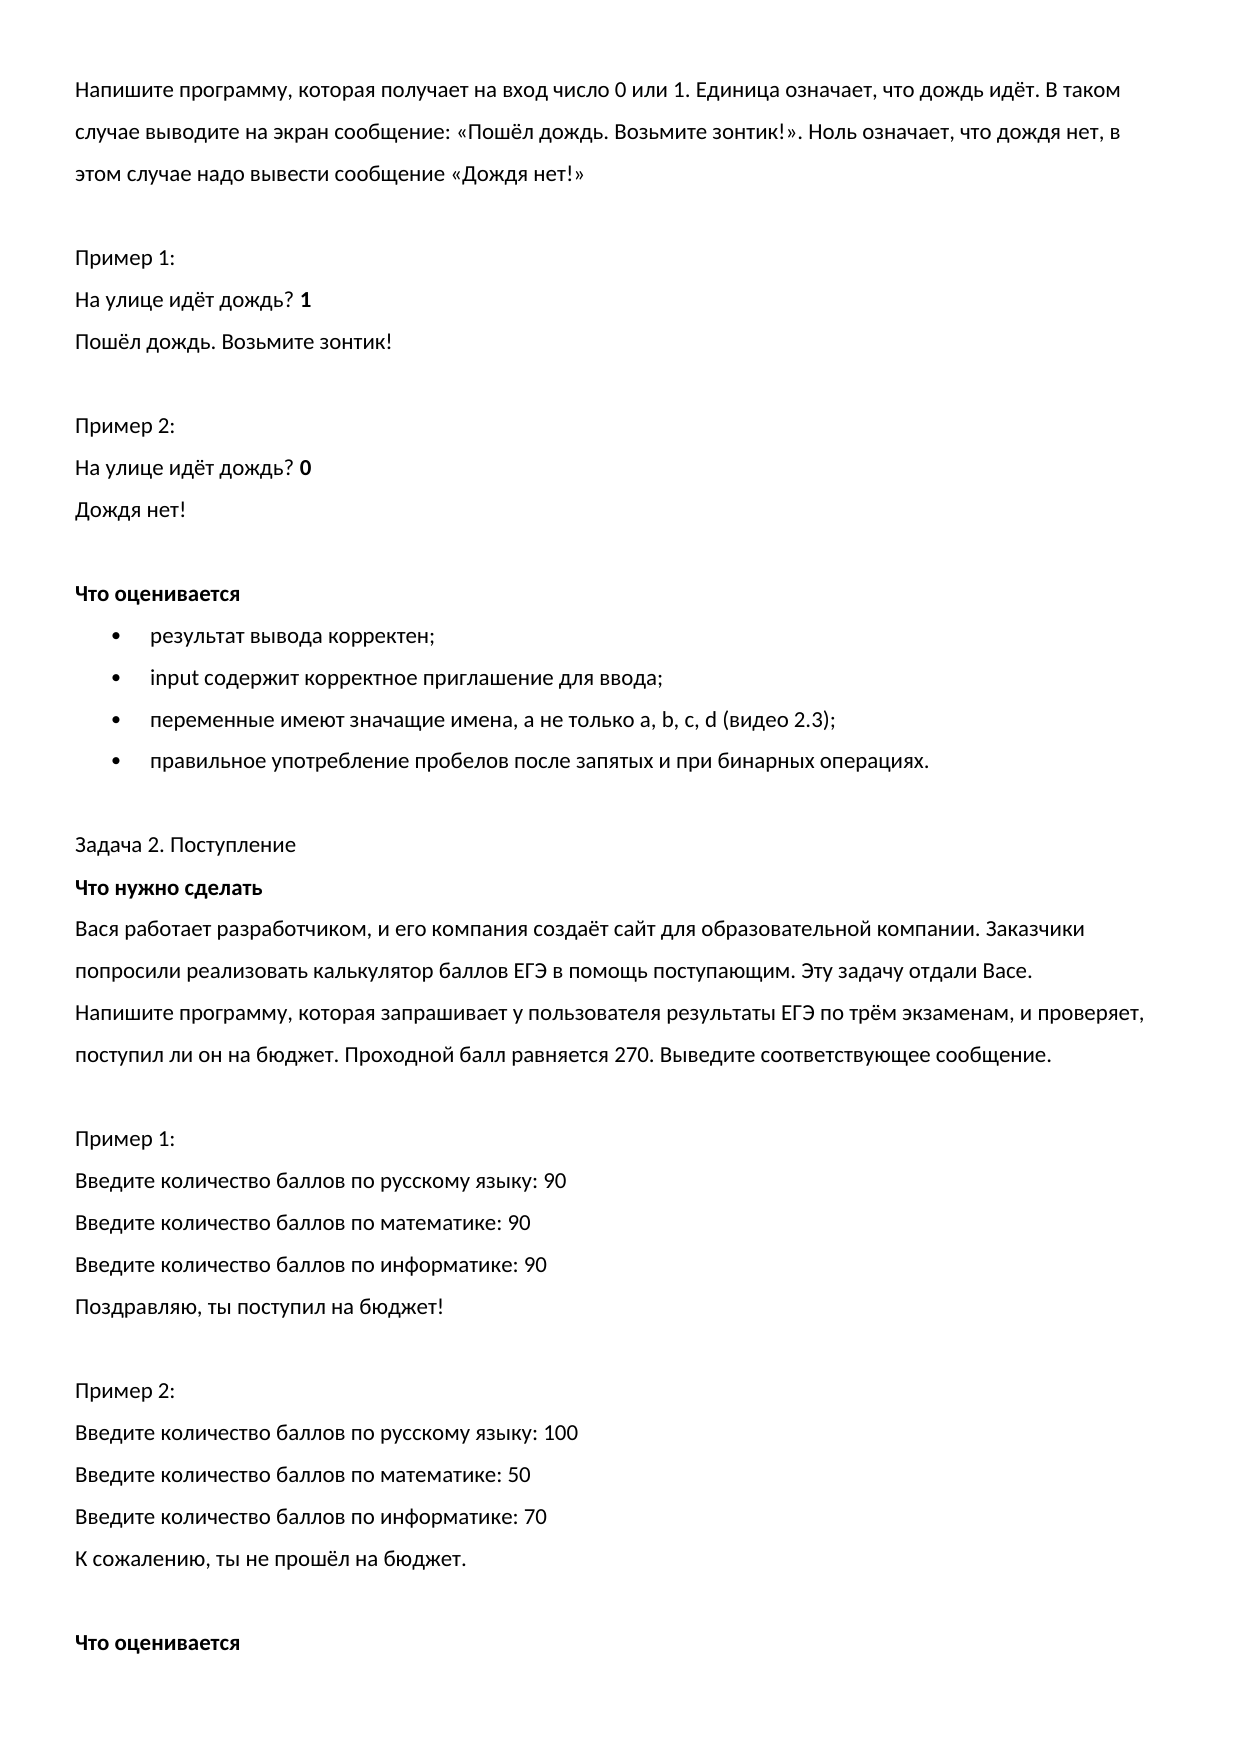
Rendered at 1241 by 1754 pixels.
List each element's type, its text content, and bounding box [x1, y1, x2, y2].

text Задача 2. Поступление [75, 831, 1165, 859]
text Введите количество баллов по информатике: 90 [75, 1250, 1165, 1278]
list input содержит корректное приглашение для ввода; [112, 663, 1165, 691]
text Введите количество баллов по русскому языку: 100 [75, 1418, 1165, 1446]
text Пример 1: [75, 243, 1165, 271]
text Пошёл дождь. Возьмите зонтик! [75, 327, 1165, 355]
list правильное употребление пробелов после запятых и при бинарных операциях. [112, 747, 1165, 775]
text Что нужно сделать [75, 873, 1165, 901]
text Введите количество баллов по математике: 50 [75, 1460, 1165, 1488]
text К сожалению, ты не прошёл на бюджет. [75, 1544, 1165, 1572]
text Что оценивается [75, 579, 1165, 607]
text Введите количество баллов по математике: 90 [75, 1208, 1165, 1236]
text Пример 1: [75, 1124, 1165, 1152]
text На улице идёт дождь? 1 [75, 285, 1165, 313]
text Напишите программу, которая запрашивает у пользователя результаты ЕГЭ по трём экзаменам, и проверяет, поступил ли он на бюджет. Проходной балл равняется 270. Выведите соответствующее сообщение. [75, 998, 1165, 1068]
text Поздравляю, ты поступил на бюджет! [75, 1292, 1165, 1320]
text Дождя нет! [75, 495, 1165, 523]
text Напишите программу, которая получает на вход число 0 или 1. Единица означает, что дождь идёт. В таком случае выводите на экран сообщение: «Пошёл дождь. Возьмите зонтик!». Ноль означает, что дождя нет, в этом случае надо вывести сообщение «Дождя нет!» [75, 75, 1165, 187]
text Пример 2: [75, 411, 1165, 439]
text Введите количество баллов по информатике: 70 [75, 1502, 1165, 1530]
text Вася работает разработчиком, и его компания создаёт сайт для образовательной компании. Заказчики попросили реализовать калькулятор баллов ЕГЭ в помощь поступающим. Эту задачу отдали Васе. [75, 914, 1165, 984]
text Пример 2: [75, 1376, 1165, 1404]
list переменные имеют значащие имена, а не только a, b, c, d (видео 2.3); [112, 705, 1165, 733]
list результат вывода корректен; [112, 621, 1165, 649]
text Введите количество баллов по русскому языку: 90 [75, 1166, 1165, 1194]
text На улице идёт дождь? 0 [75, 453, 1165, 481]
text Что оценивается [75, 1628, 1165, 1656]
